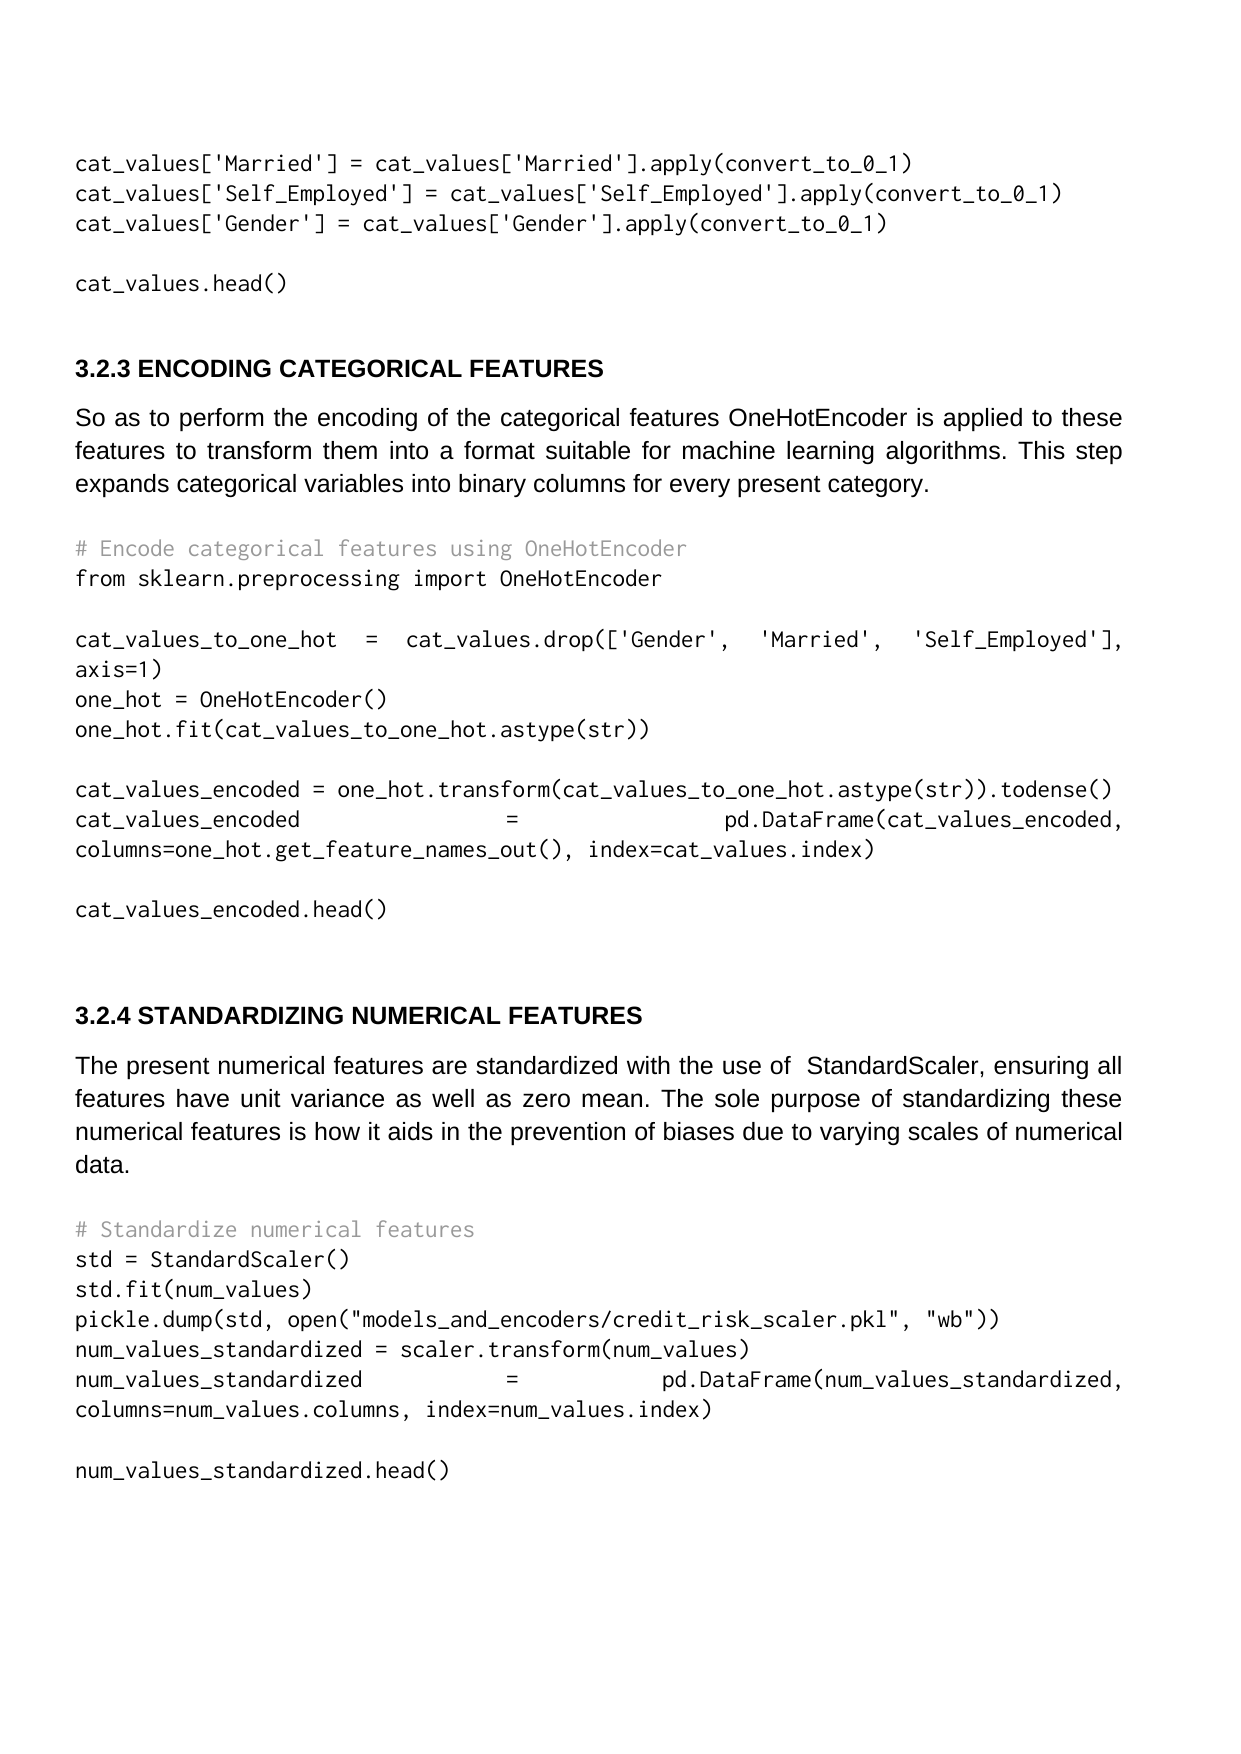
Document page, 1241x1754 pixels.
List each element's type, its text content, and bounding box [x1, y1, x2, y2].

text pickle.dump(std, open("models_and_encoders/credit_risk_scaler.pkl", "wb")) [75, 1306, 1124, 1332]
text cat_values_to_one_hot = cat_values.drop(['Gender', 'Married', 'Self_Employed'], axis=1) [75, 626, 1124, 682]
subtitle 3.2.3 ENCODING CATEGORICAL FEATURES [75, 353, 1124, 382]
text std.fit(num_values) [75, 1276, 1124, 1302]
text cat_values_encoded = pd.DataFrame(cat_values_encoded, columns=one_hot.get_feature_names_out(), index=cat_values.index) [75, 806, 1124, 862]
text cat_values['Married'] = cat_values['Married'].apply(convert_to_0_1) [75, 150, 1124, 176]
text one_hot.fit(cat_values_to_one_hot.astype(str)) [75, 716, 1124, 742]
text cat_values_encoded.head() [75, 896, 1124, 923]
text cat_values_encoded = one_hot.transform(cat_values_to_one_hot.astype(str)).todense() [75, 776, 1124, 802]
text cat_values.head() [75, 270, 1124, 297]
text # Standardize numerical features [75, 1216, 1124, 1242]
text cat_values['Self_Employed'] = cat_values['Self_Employed'].apply(convert_to_0_1) [75, 180, 1124, 206]
text num_values_standardized = scaler.transform(num_values) [75, 1336, 1124, 1362]
subtitle 3.2.4 STANDARDIZING NUMERICAL FEATURES [75, 1001, 1124, 1030]
text So as to perform the encoding of the categorical features OneHotEncoder is applied to these features to transform them into a format suitable for machine learning algorithms. This step expands categorical variables into binary columns for every present category. [75, 403, 1124, 498]
text num_values_standardized.head() [75, 1457, 1124, 1483]
text num_values_standardized = pd.DataFrame(num_values_standardized, columns=num_values.columns, index=num_values.index) [75, 1366, 1124, 1423]
text std = StandardScaler() [75, 1246, 1124, 1272]
text one_hot = OneHotEncoder() [75, 686, 1124, 712]
text cat_values['Gender'] = cat_values['Gender'].apply(convert_to_0_1) [75, 210, 1124, 236]
text The present numerical features are standardized with the use of StandardScaler, ensuring all features have unit variance as well as zero mean. The sole purpose of standardizing these numerical features is how it aids in the prevention of biases due to varying scales of numerical data. [75, 1051, 1124, 1178]
text # Encode categorical features using OneHotEncoder [75, 535, 1124, 561]
text from sklearn.preprocessing import OneHotEncoder [75, 565, 1124, 592]
